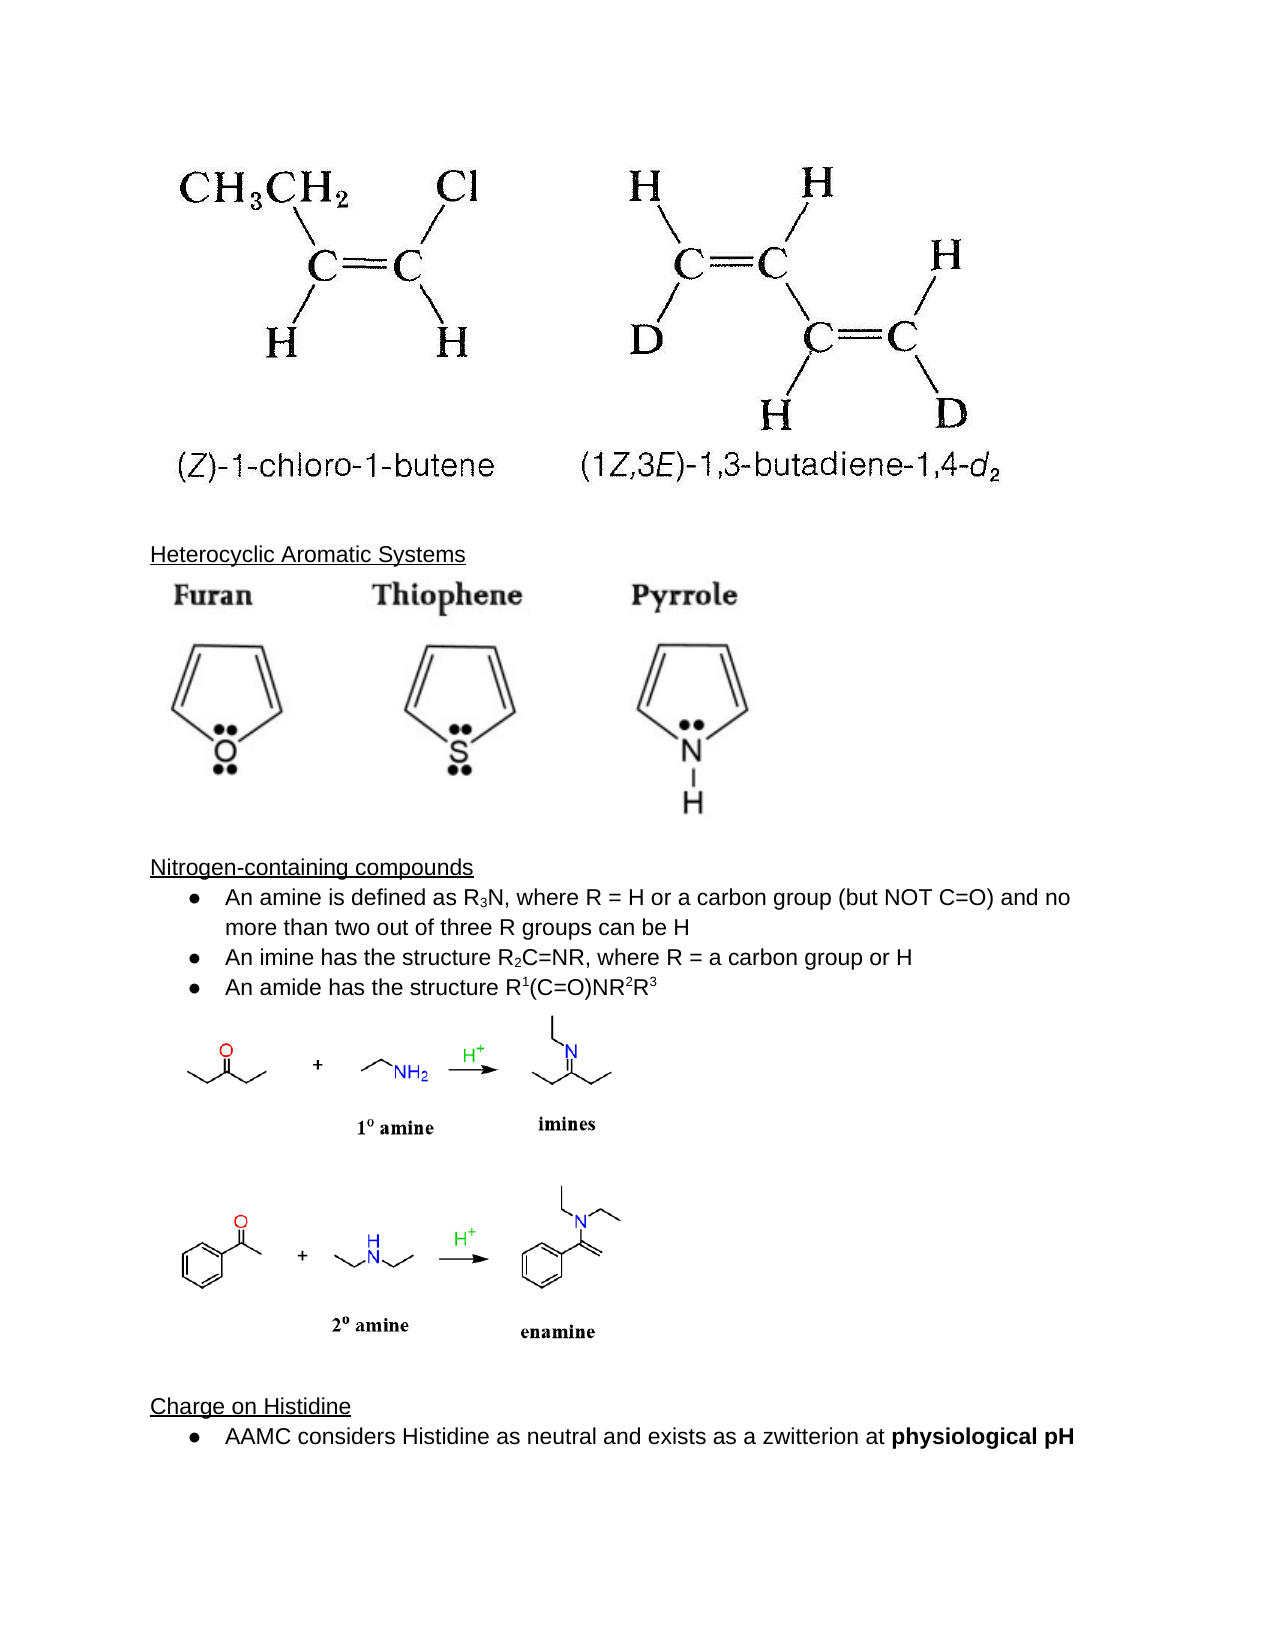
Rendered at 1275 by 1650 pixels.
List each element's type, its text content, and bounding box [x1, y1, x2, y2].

list AAMC considers Histidine as neutral and exists as a zwitterion at physiological pH [187, 1423, 1125, 1449]
picture [150, 1004, 661, 1359]
list An amine is defined as R3N, where R = H or a carbon group (but NOT C=O) and no more than two out of three R groups can be H [187, 884, 1125, 940]
list An imine has the structure R2C=NR, where R = a carbon group or H [187, 944, 1125, 971]
picture [150, 150, 1034, 507]
text Heterocyclic Aromatic Systems [150, 541, 1125, 567]
text Charge on Histidine [150, 1393, 1125, 1419]
picture [150, 571, 769, 820]
list An amide has the structure R1(C=O)NR2R3 [187, 974, 1125, 1001]
text Nitrogen-containing compounds [150, 853, 1125, 880]
